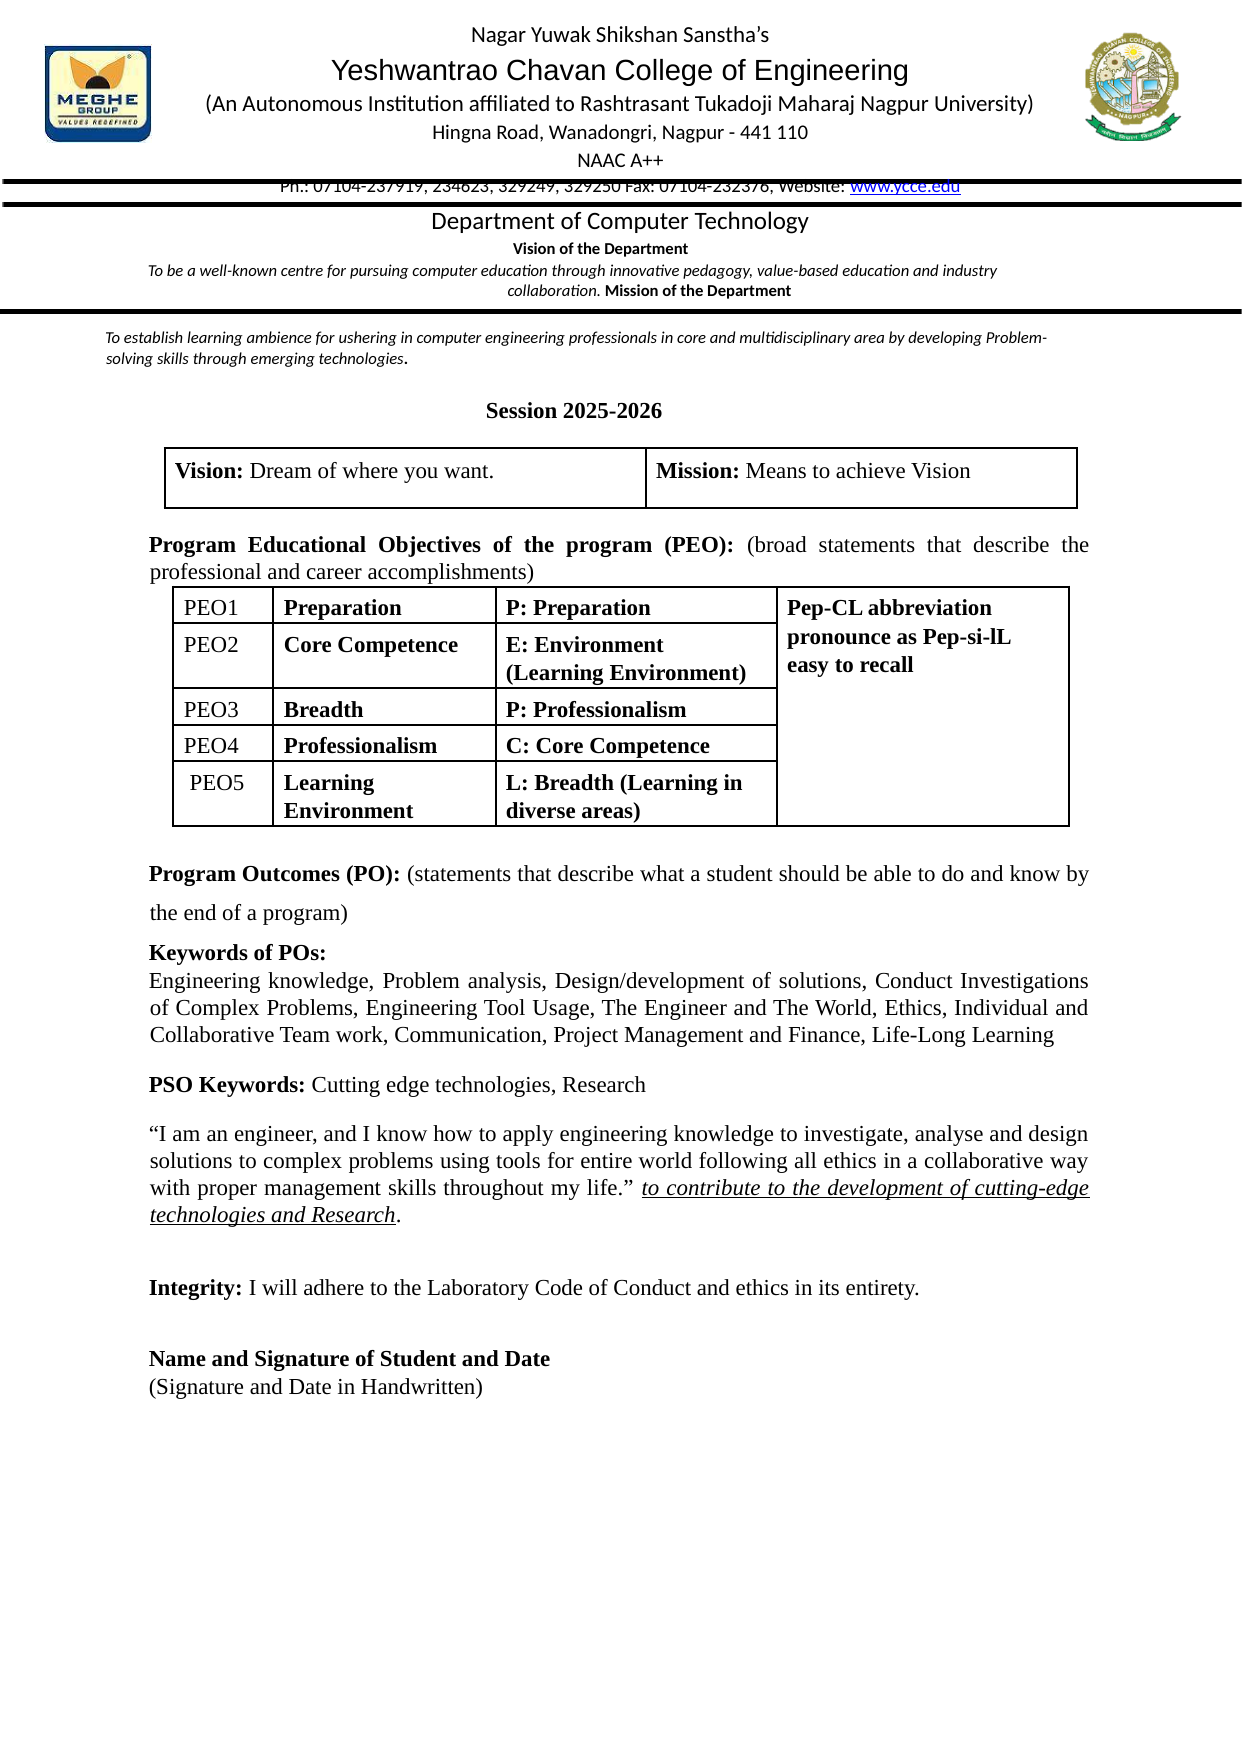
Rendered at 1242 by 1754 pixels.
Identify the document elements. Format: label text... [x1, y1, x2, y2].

text Name and Signature of Student and Date [148, 1345, 1090, 1371]
text Program Outcomes (PO): (statements that describe what a student should be able to do and know by the end of a program) [148, 860, 1090, 925]
table_cell E: Environment (Learning Environment) [497, 624, 776, 687]
table_cell PEO3 [174, 689, 272, 724]
text PSO Keywords: Cutting edge technologies, Research [148, 1071, 1090, 1097]
text To establish learning ambience for ushering in computer engineering professionals in core and multidisciplinary area by developing Problem-solving skills through emerging technologies. [105, 327, 1090, 369]
text “I am an engineer, and I know how to apply engineering knowledge to investigate, analyse and design solutions to complex problems using tools for entire world following all ethics in a collaborative way with proper management skills throughout my life.” to contribute to the development of cutting-edge technologies and Research. [148, 1120, 1090, 1228]
table_cell PEO2 [174, 624, 272, 687]
table_header Vision: Dream of where you want. [166, 449, 645, 507]
table_header P: Preparation [497, 588, 776, 622]
table_header Pep-CL abbreviation pronounce as Pep-si-lL easy to recall [778, 588, 1068, 825]
table_cell Professionalism [274, 726, 495, 760]
picture [0, 308, 1242, 314]
table_cell Core Competence [274, 624, 495, 687]
picture [1, 178, 1242, 184]
picture [1, 201, 1242, 207]
table_cell PEO4 [174, 726, 272, 760]
text Keywords of POs: [148, 938, 1090, 965]
text Integrity: I will adhere to the Laboratory Code of Conduct and ethics in its entirety. [148, 1273, 1090, 1300]
table_cell Breadth [274, 689, 495, 724]
picture [43, 43, 152, 143]
text Engineering knowledge, Problem analysis, Design/development of solutions, Conduct Investigations of Complex Problems, Engineering Tool Usage, The Engineer and The World, Ethics, Individual and Collaborative Team work, Communication, Project Management and Finance, Life-Long Learning [148, 967, 1090, 1047]
table_header Mission: Means to achieve Vision [647, 449, 1076, 507]
table_cell C: Core Competence [497, 726, 776, 760]
table_header Preparation [274, 588, 495, 622]
table_cell PEO5 [174, 762, 272, 825]
text Session 2025-2026 [148, 397, 1090, 423]
table_header PEO1 [174, 588, 272, 622]
text (Signature and Date in Handwritten) [148, 1373, 1090, 1400]
table_cell Learning Environment [274, 762, 495, 825]
table_cell P: Professionalism [497, 689, 776, 724]
picture [1072, 30, 1194, 143]
table_cell L: Breadth (Learning in diverse areas) [497, 762, 776, 825]
text Program Educational Objectives of the program (PEO): (broad statements that describe the professional and career accomplishments) [148, 531, 1090, 584]
